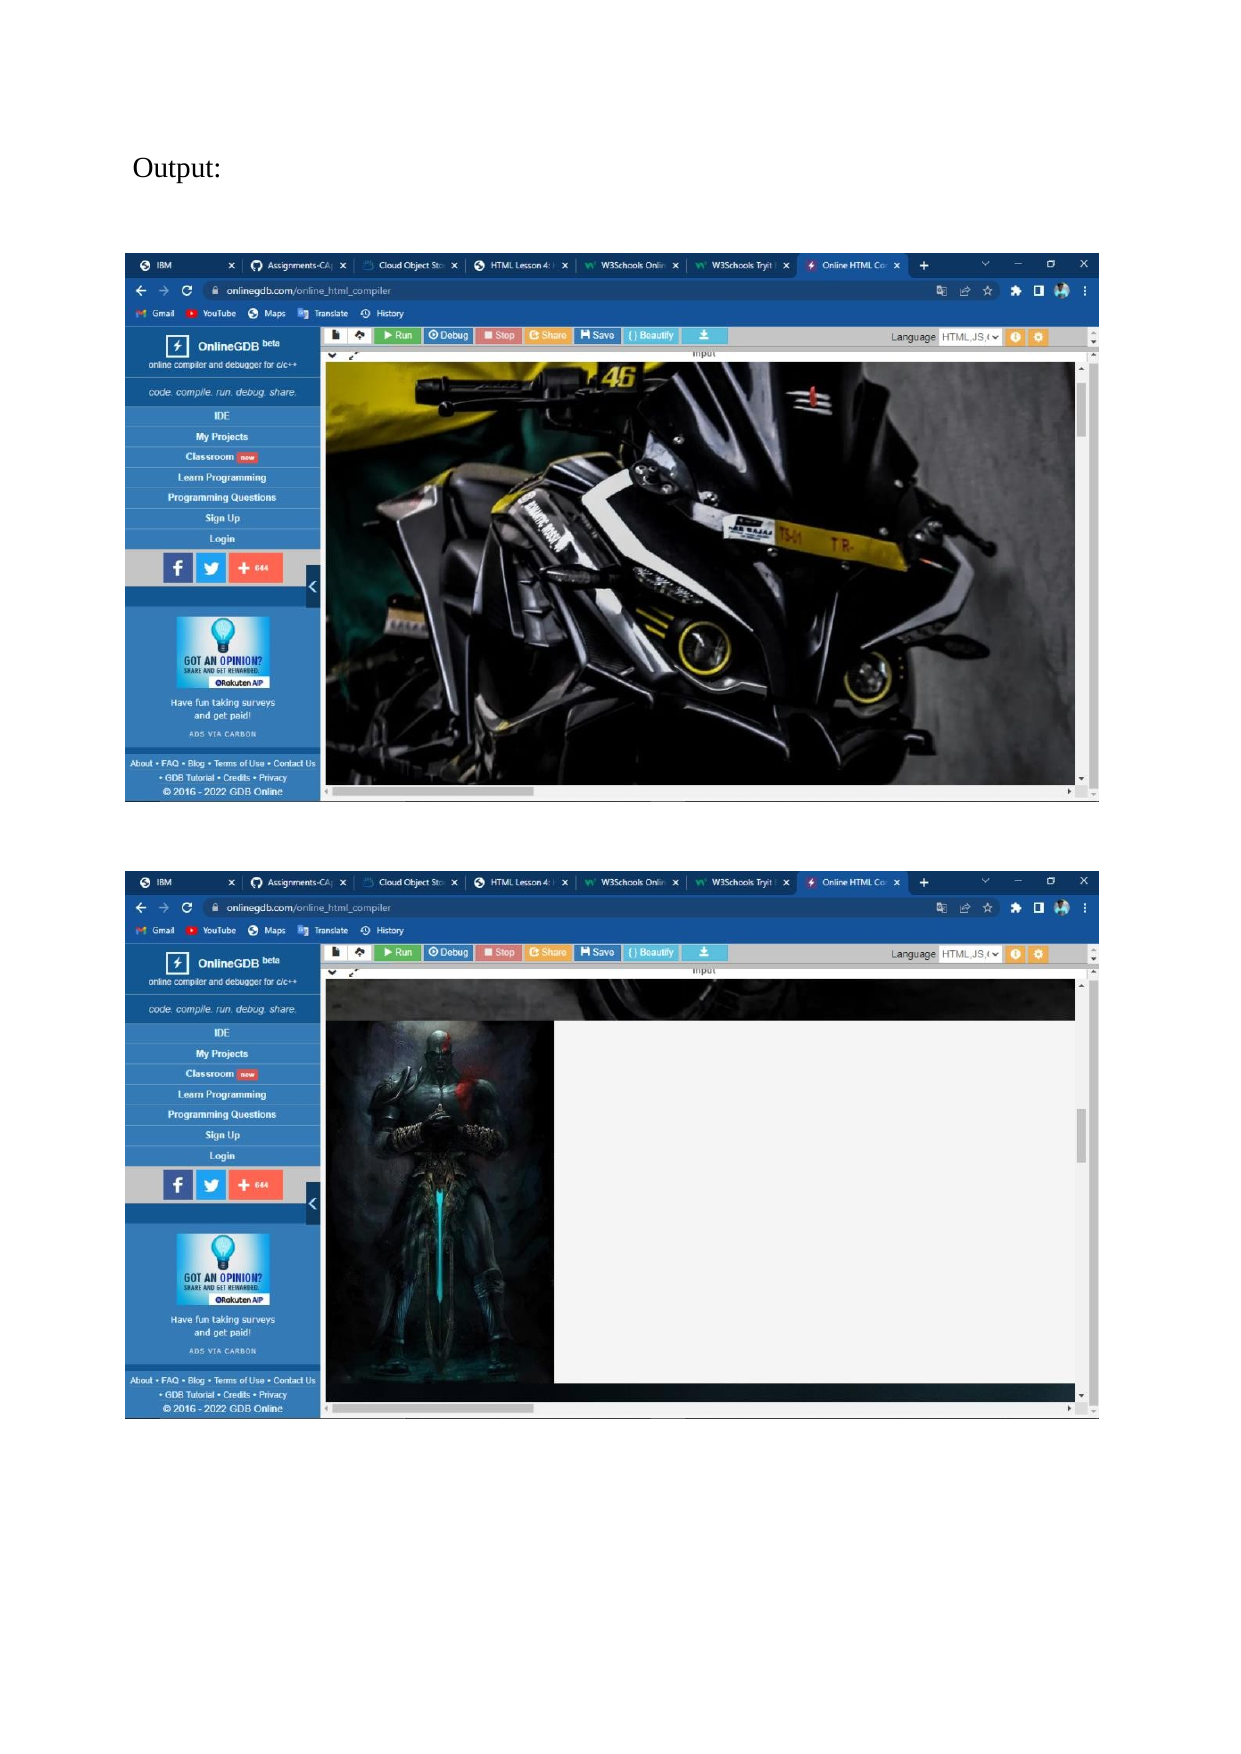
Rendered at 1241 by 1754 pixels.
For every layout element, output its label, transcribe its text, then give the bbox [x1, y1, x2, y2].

text Output: [132, 150, 1113, 183]
picture [125, 871, 1099, 1419]
picture [125, 253, 1099, 802]
